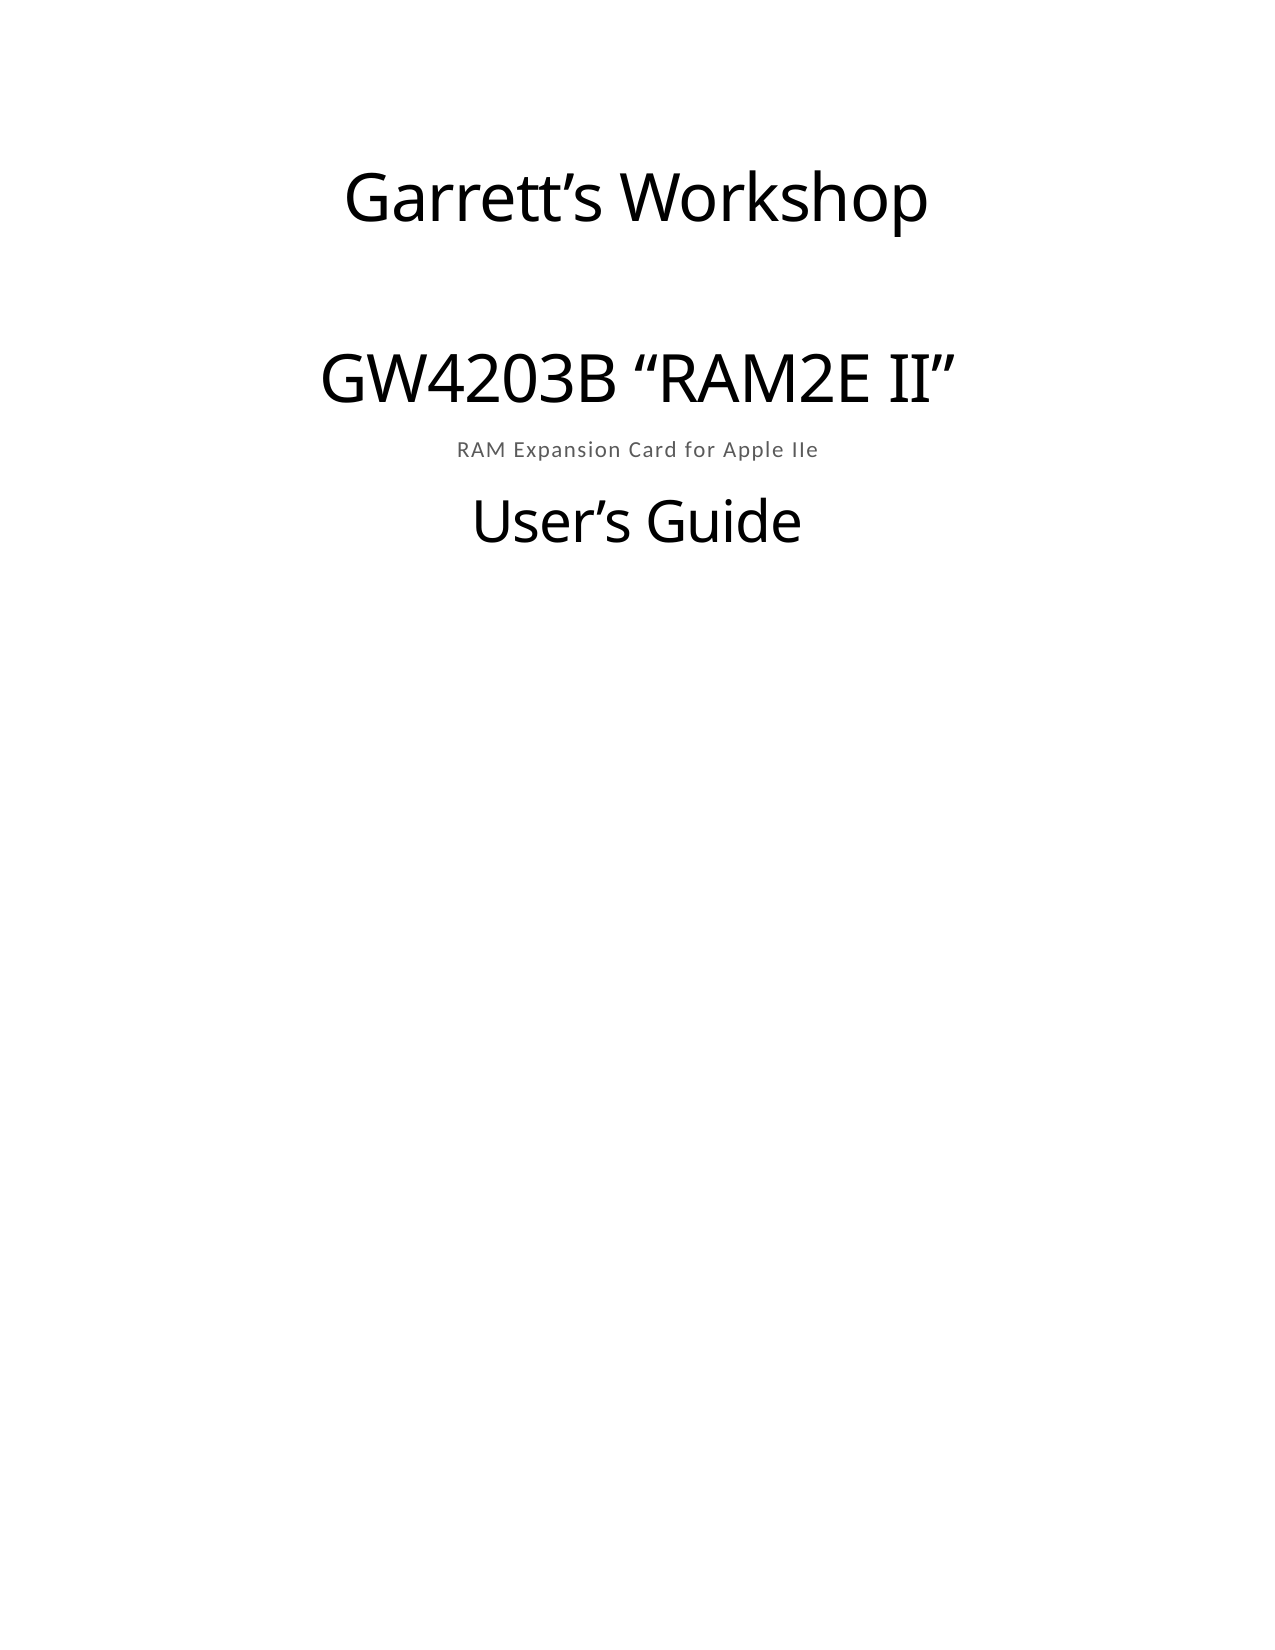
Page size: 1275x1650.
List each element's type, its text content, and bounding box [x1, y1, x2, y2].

title Garrett’s Workshop [150, 150, 1125, 241]
title GW4203B “RAM2E II” [150, 332, 1125, 422]
subtitle RAM Expansion Card for Apple IIe [150, 435, 1125, 463]
title User’s Guide [150, 480, 1125, 559]
